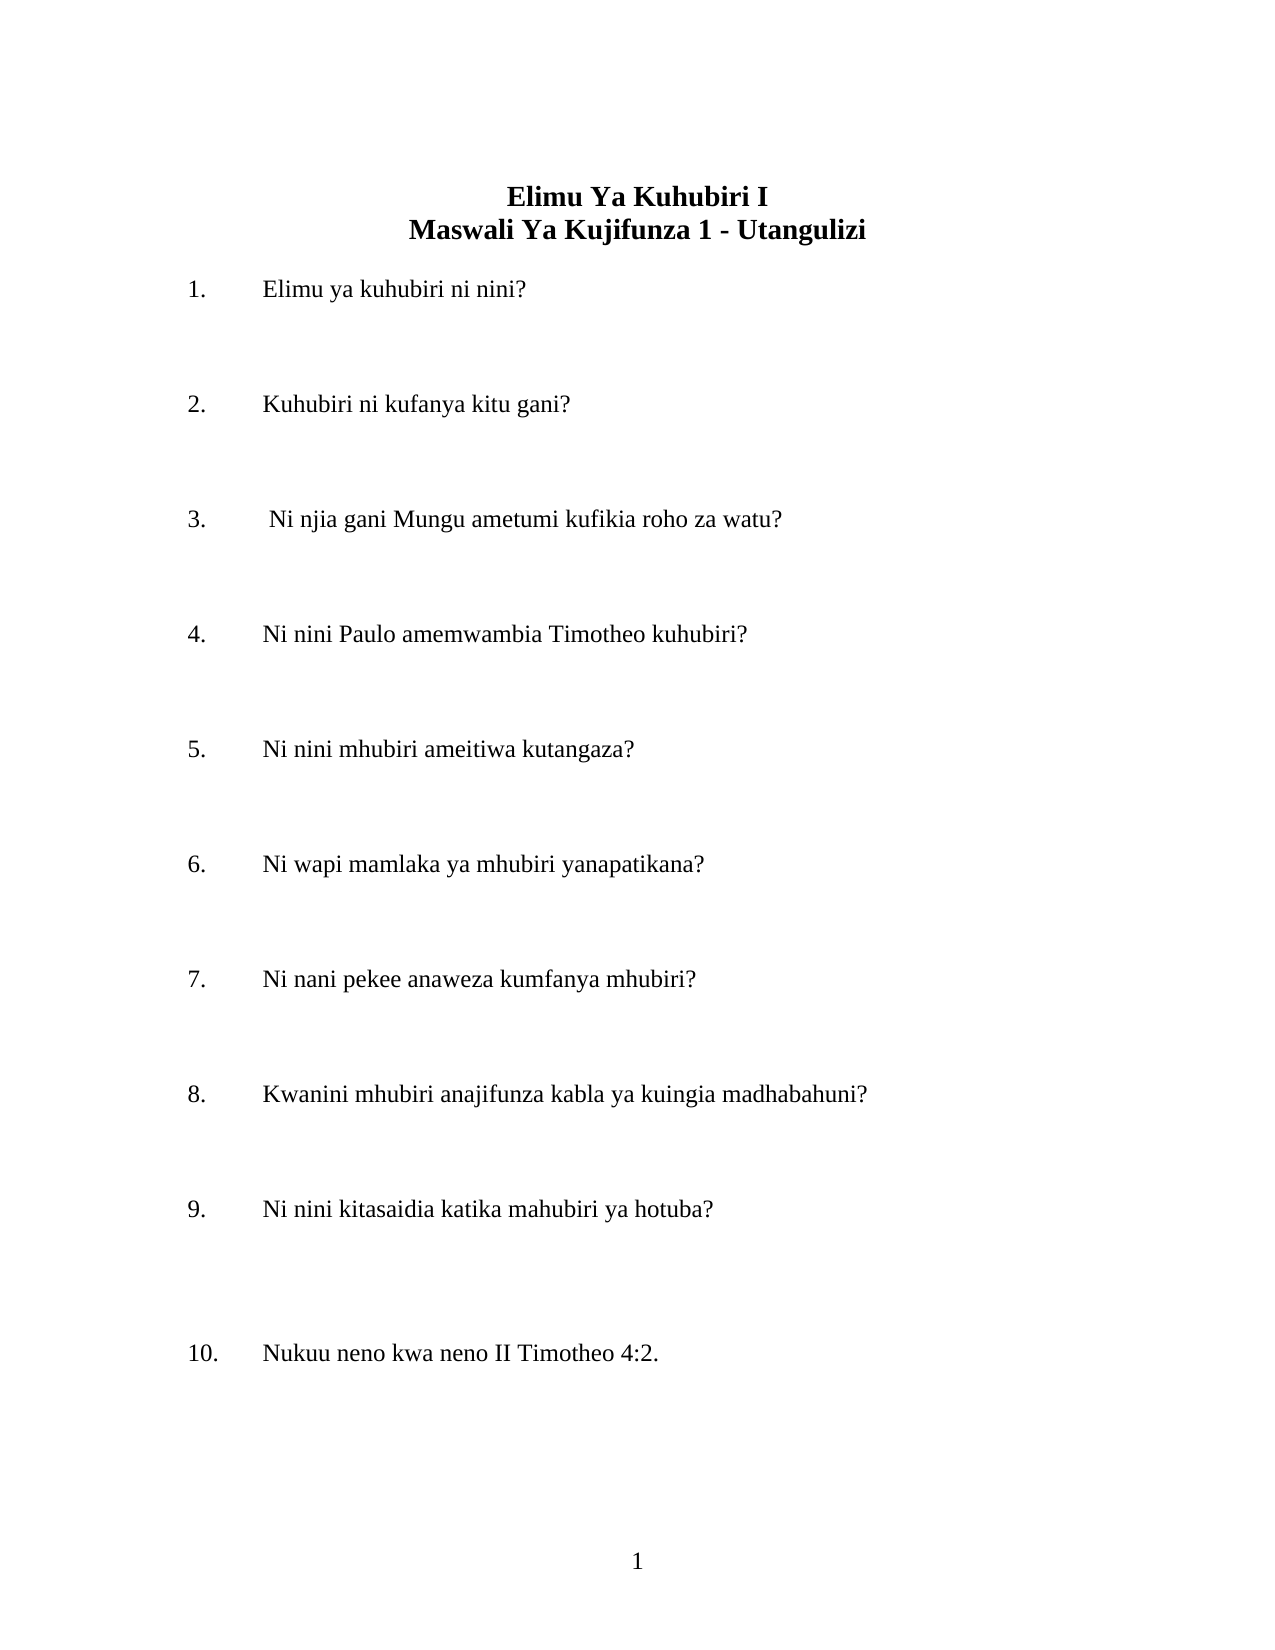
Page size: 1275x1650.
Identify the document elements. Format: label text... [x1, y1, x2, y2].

text 5. Ni nini mhubiri ameitiwa kutangaza? [187, 734, 1087, 763]
text 8. Kwanini mhubiri anajifunza kabla ya kuingia madhabahuni? [187, 1079, 1087, 1108]
text 1. Elimu ya kuhubiri ni nini? [187, 274, 1087, 303]
text 6. Ni wapi mamlaka ya mhubiri yanapatikana? [187, 849, 1087, 878]
text 7. Ni nani pekee anaweza kumfanya mhubiri? [187, 964, 1087, 993]
text 10. Nukuu neno kwa neno II Timotheo 4:2. [187, 1338, 1087, 1367]
text 4. Ni nini Paulo amemwambia Timotheo kuhubiri? [187, 619, 1087, 648]
text 3. Ni njia gani Mungu ametumi kufikia roho za watu? [187, 504, 1087, 533]
text Elimu Ya Kuhubiri I [187, 179, 1087, 212]
text 9. Ni nini kitasaidia katika mahubiri ya hotuba? [187, 1194, 1087, 1223]
text Maswali Ya Kujifunza 1 - Utangulizi [187, 212, 1087, 246]
text 2. Kuhubiri ni kufanya kitu gani? [187, 389, 1087, 418]
